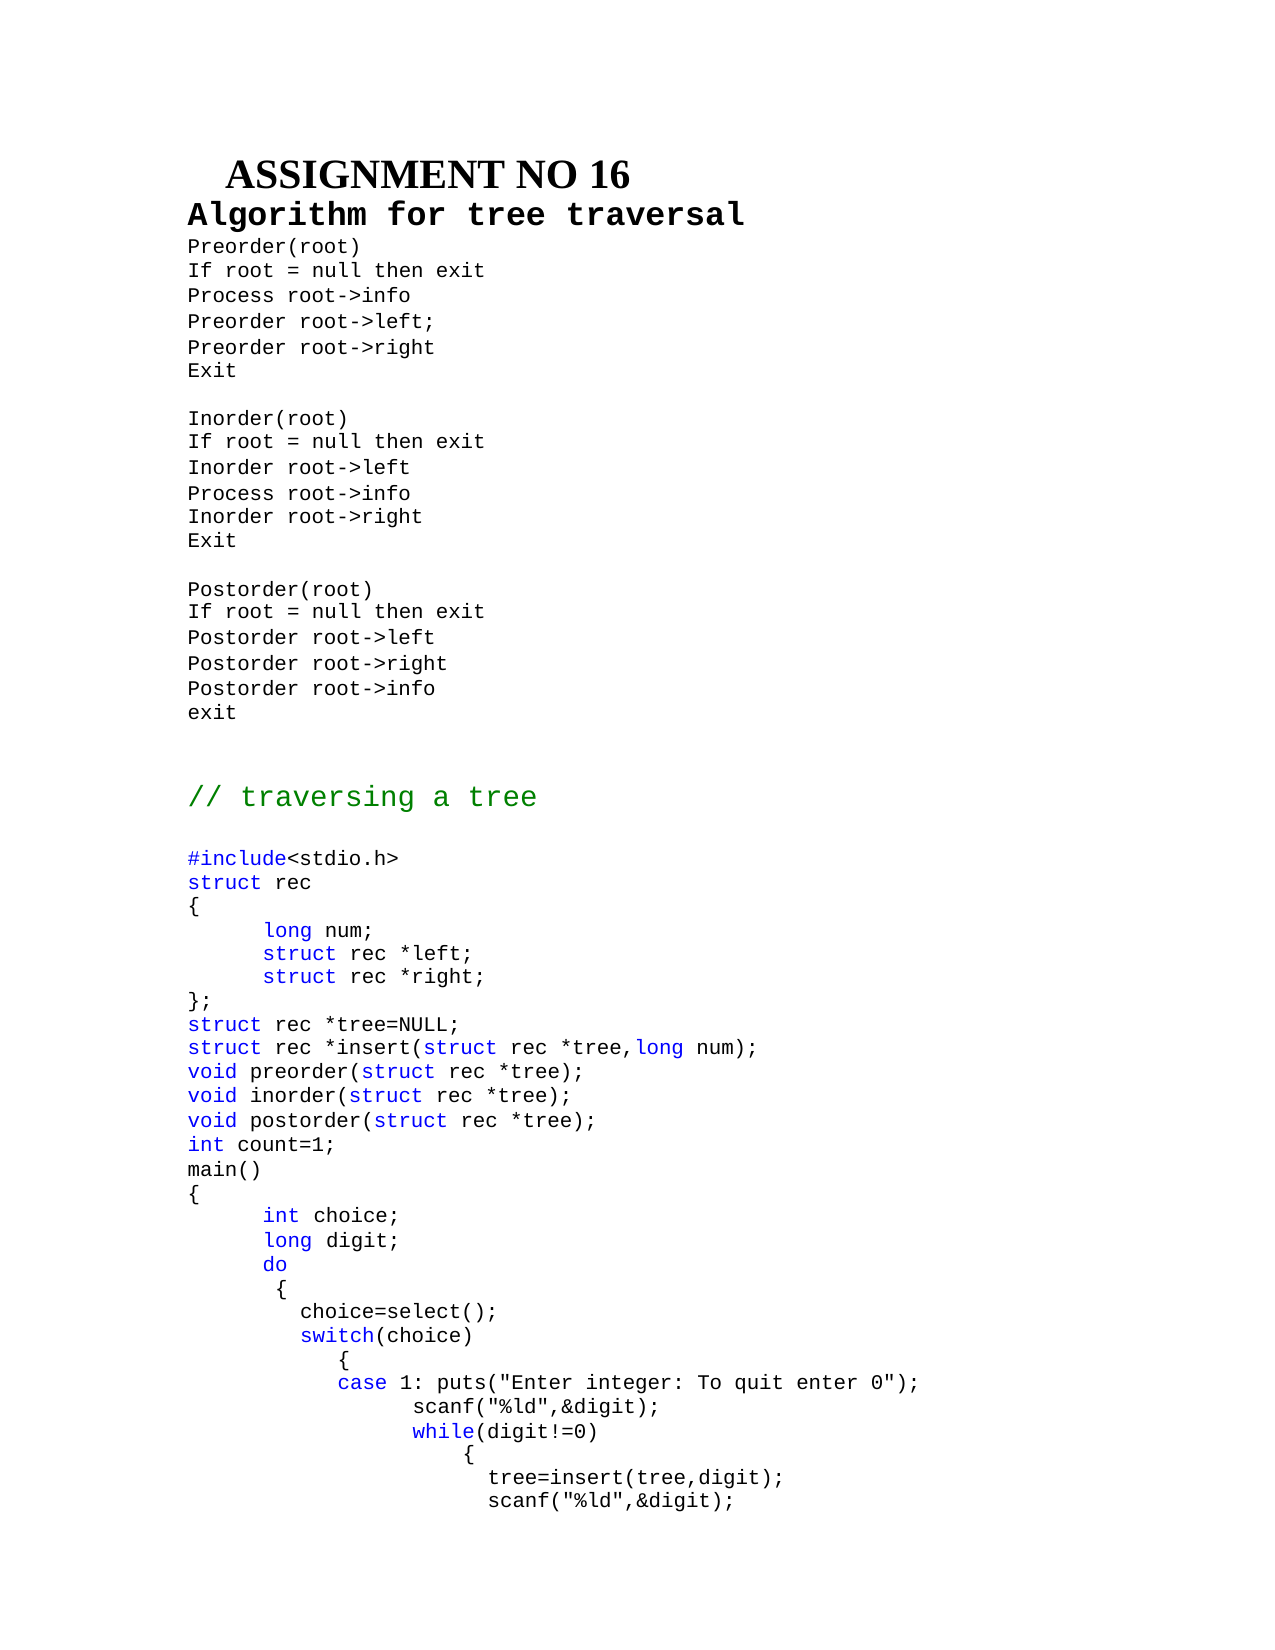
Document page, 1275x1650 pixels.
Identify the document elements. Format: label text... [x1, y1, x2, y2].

text #include<stdio.h> struct rec [187, 848, 425, 896]
text // traversing a tree [187, 782, 1096, 816]
text choice=select(); switch(choice) [300, 1301, 582, 1349]
text void inorder(struct rec *tree); void postorder(struct rec *tree); int count=1; [187, 1084, 613, 1158]
text { [187, 896, 1096, 919]
text tree=insert(tree,digit); scanf("%ld",&digit); [487, 1467, 880, 1514]
text long num; [262, 919, 1096, 943]
text Preorder(root) [187, 236, 1096, 260]
text int choice; long digit; do [262, 1205, 400, 1278]
text Postorder(root) [187, 577, 1096, 601]
text If root = null then exit Postorder root->left Postorder root->right Postorder root->info exit [187, 601, 487, 726]
text while(digit!=0) [412, 1419, 1096, 1443]
text struct rec *left; struct rec *right; [262, 943, 525, 990]
text struct rec *insert(struct rec *tree,long num); void preorder(struct rec *tree); [187, 1037, 805, 1084]
text { [462, 1443, 1096, 1467]
text Algorithm for tree traversal [187, 198, 1096, 236]
text { [337, 1349, 1096, 1372]
text Exit [187, 530, 1096, 554]
text If root = null then exit Inorder root->left Process root->info Inorder root->right [187, 431, 496, 530]
text If root = null then exit Process root->info Preorder root->left; Preorder root->right Exit [187, 260, 487, 384]
text }; [187, 990, 1096, 1014]
text case 1: puts("Enter integer: To quit enter 0"); scanf("%ld",&digit); [337, 1372, 1016, 1419]
text { [275, 1278, 1096, 1301]
text Inorder(root) [187, 408, 1096, 431]
text main() [187, 1158, 1096, 1181]
text { [187, 1181, 1096, 1205]
text ASSIGNMENT NO 16 [225, 150, 1096, 198]
text struct rec *tree=NULL; [187, 1014, 1096, 1037]
